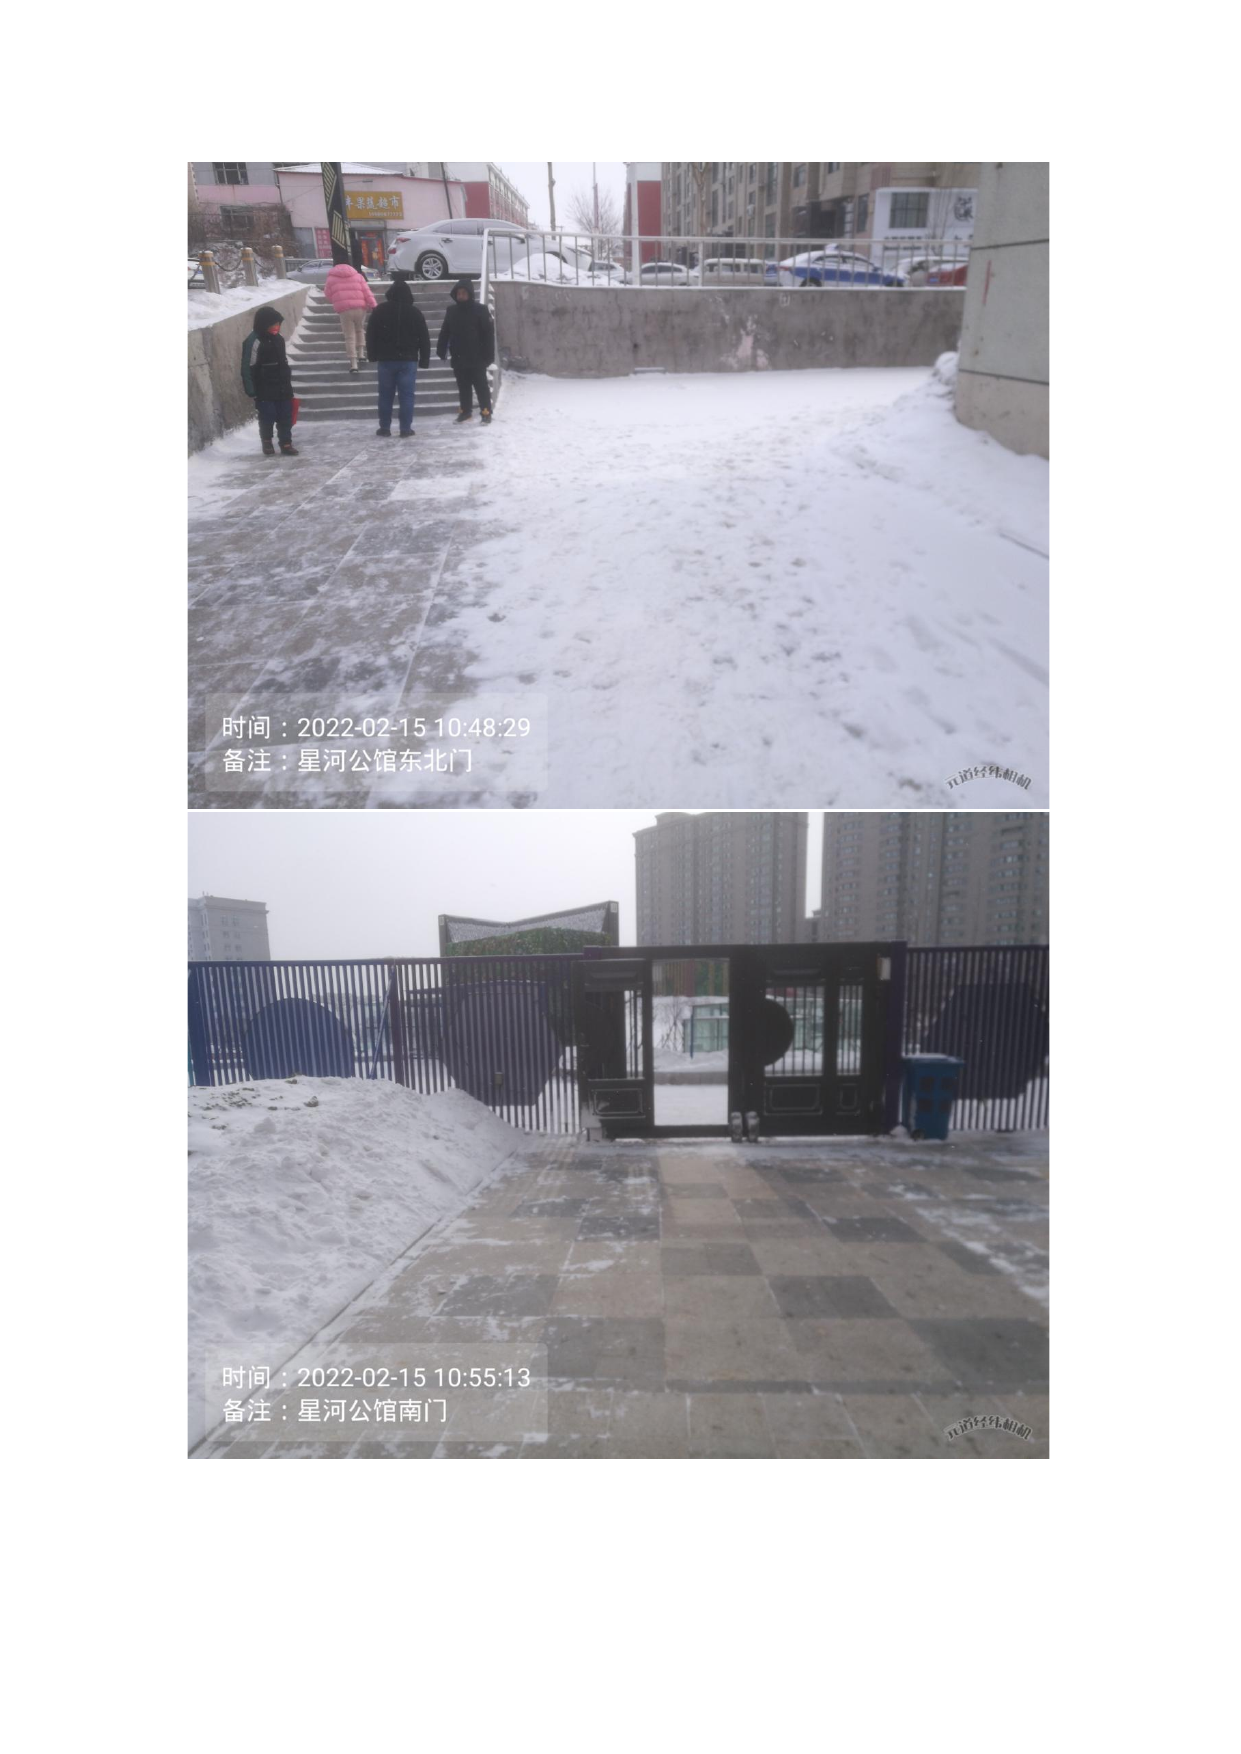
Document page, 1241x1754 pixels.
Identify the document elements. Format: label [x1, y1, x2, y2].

picture [187, 162, 1050, 809]
picture [187, 812, 1050, 1459]
